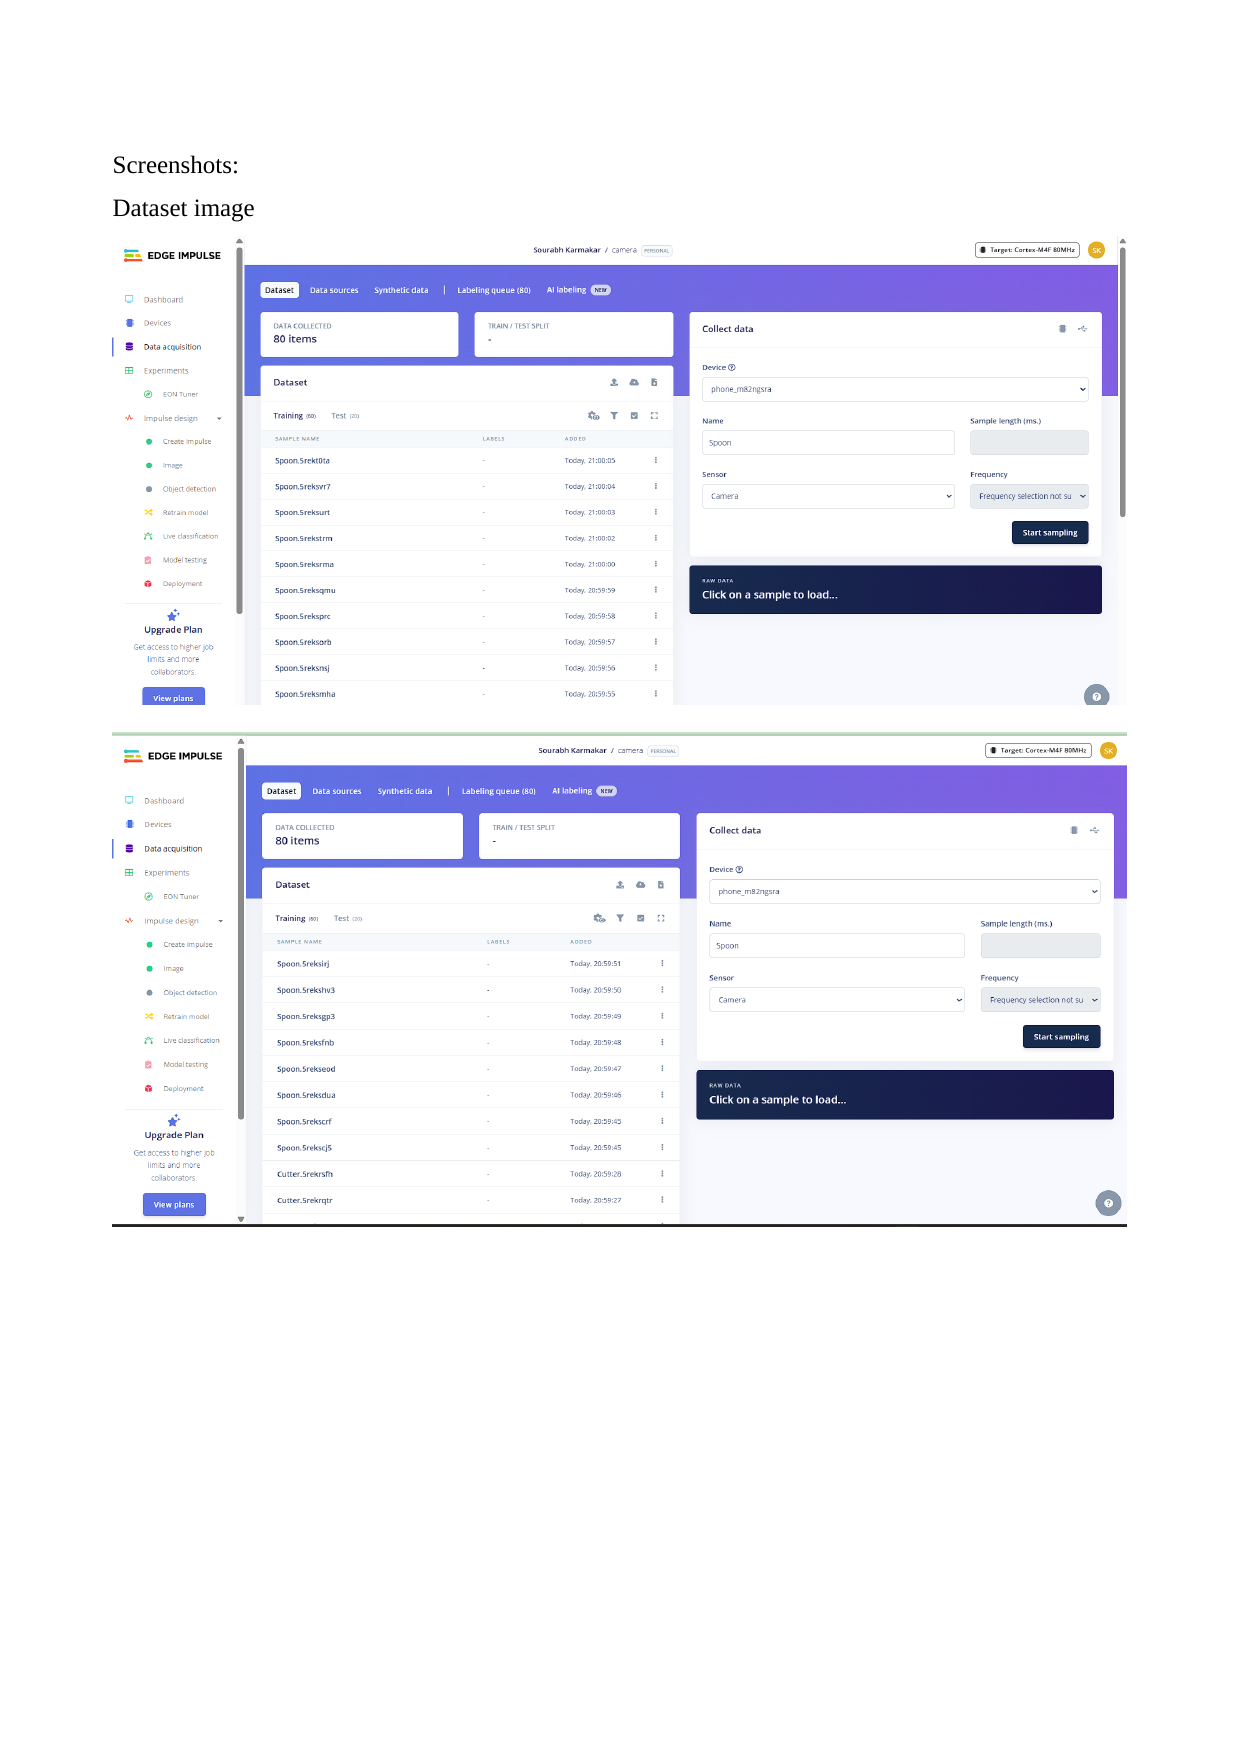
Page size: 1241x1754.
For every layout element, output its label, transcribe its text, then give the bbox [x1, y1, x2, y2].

picture [112, 236, 1127, 705]
text Dataset image [112, 193, 1123, 222]
picture [112, 732, 1127, 1227]
text Screenshots: [112, 150, 1123, 179]
